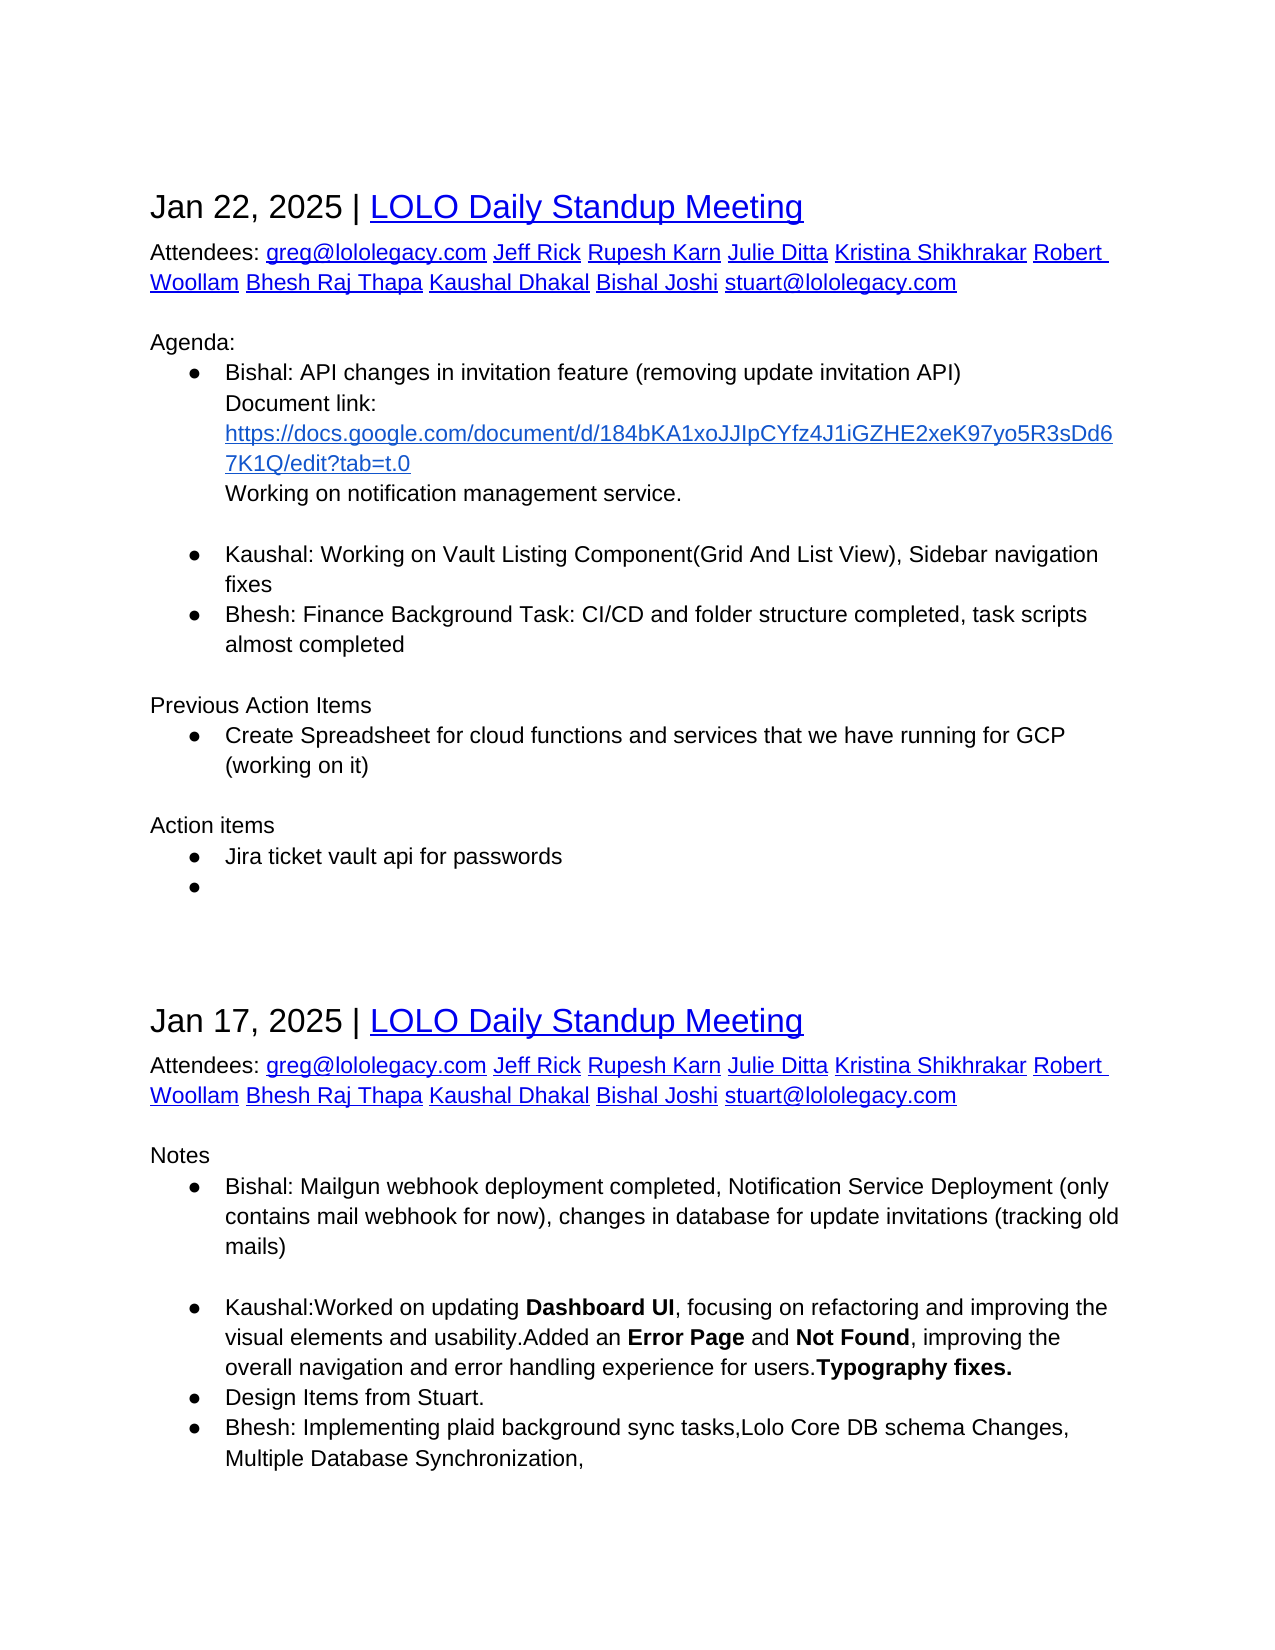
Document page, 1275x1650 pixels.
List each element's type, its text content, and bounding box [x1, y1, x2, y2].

text Previous Action Items [150, 692, 1125, 718]
list Create Spreadsheet for cloud functions and services that we have running for GCP (working on it) [187, 722, 1125, 778]
list Bhesh: Finance Background Task: CI/CD and folder structure completed, task scripts almost completed [187, 601, 1125, 657]
list Bishal: API changes in invitation feature (removing update invitation API) [187, 359, 1125, 386]
list Kaushal: Working on Vault Listing Component(Grid And List View), Sidebar navigation fixes [187, 541, 1125, 597]
text Action items [150, 812, 1125, 839]
subtitle Jan 17, 2025 | LOLO Daily Standup Meeting [150, 1001, 1125, 1039]
subtitle Jan 22, 2025 | LOLO Daily Standup Meeting [150, 187, 1125, 226]
list Kaushal:Worked on updating Dashboard UI, focusing on refactoring and improving the visual elements and usability.Added an Error Page and Not Found, improving the overall navigation and error handling experience for users.Typography fixes. [187, 1293, 1125, 1380]
text Attendees: greg@lololegacy.com Jeff Rick Rupesh Karn Julie Ditta Kristina Shikhrakar Robert Woollam Bhesh Raj Thapa Kaushal Dhakal Bishal Joshi stuart@lololegacy.com [150, 238, 1125, 295]
list Bishal: Mailgun webhook deployment completed, Notification Service Deployment (only contains mail webhook for now), changes in database for update invitations (tracking old mails) [187, 1173, 1125, 1259]
text Attendees: greg@lololegacy.com Jeff Rick Rupesh Karn Julie Ditta Kristina Shikhrakar Robert Woollam Bhesh Raj Thapa Kaushal Dhakal Bishal Joshi stuart@lololegacy.com [150, 1052, 1125, 1108]
list Design Items from Stuart. [187, 1384, 1125, 1411]
list Jira ticket vault api for passwords [187, 843, 1125, 869]
text Notes [150, 1142, 1125, 1169]
text Agenda: [150, 329, 1125, 355]
text Document link: https://docs.google.com/document/d/184bKA1xoJJIpCYfz4J1iGZHE2xeK97yo5R3sDd67K1Q/edit?tab=t.0 [225, 389, 1125, 476]
text Working on notification management service. [225, 480, 1125, 506]
list Bhesh: Implementing plaid background sync tasks,Lolo Core DB schema Changes, Multiple Database Synchronization, [187, 1414, 1125, 1471]
